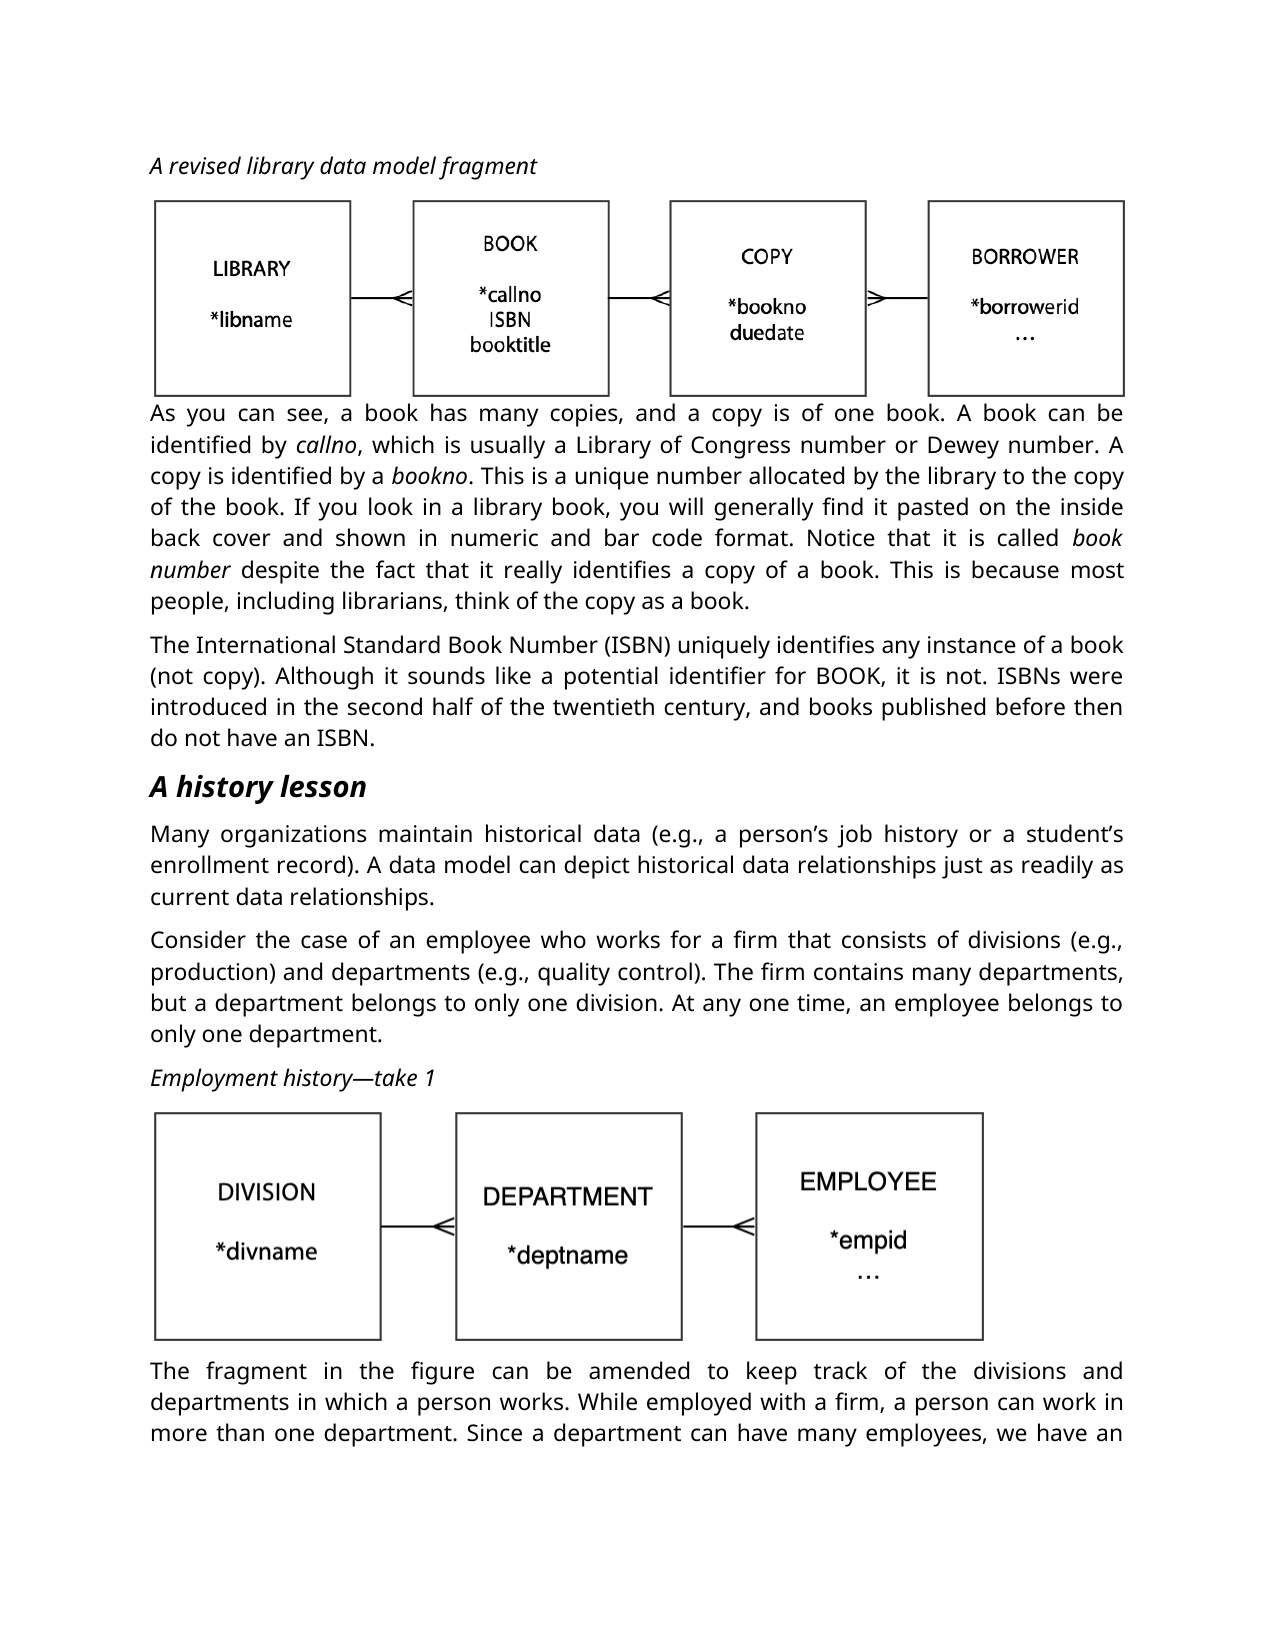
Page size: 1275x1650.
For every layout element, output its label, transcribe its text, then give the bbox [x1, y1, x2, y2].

subtitle A history lesson [150, 766, 1125, 806]
picture [150, 196, 1125, 398]
text A revised library data model fragment [150, 150, 1125, 181]
text Many organizations maintain historical data (e.g., a person’s job history or a student’s enrollment record). A data model can depict historical data relationships just as readily as current data relationships. [150, 818, 1125, 912]
text Employment history—take 1 [150, 1062, 1125, 1093]
text As you can see, a book has many copies, and a copy is of one book. A book can be identified by callno, which is usually a Library of Congress number or Dewey number. A copy is identified by a bookno. This is a unique number allocated by the library to the copy of the book. If you look in a library book, you will generally find it pasted on the inside back cover and shown in numeric and bar code format. Notice that it is called book number despite the fact that it really identifies a copy of a book. This is because most people, including librarians, think of the copy as a book. [150, 398, 1125, 616]
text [150, 1355, 1125, 1448]
text The International Standard Book Number (ISBN) uniquely identifies any instance of a book (not copy). Although it sounds like a potential identifier for BOOK, it is not. ISBNs were introduced in the second half of the twentieth century, and books published before then do not have an ISBN. [150, 628, 1125, 753]
picture [150, 1108, 986, 1343]
text Consider the case of an employee who works for a firm that consists of divisions (e.g., production) and departments (e.g., quality control). The firm contains many departments, but a department belongs to only one division. At any one time, an employee belongs to only one department. [150, 924, 1125, 1049]
